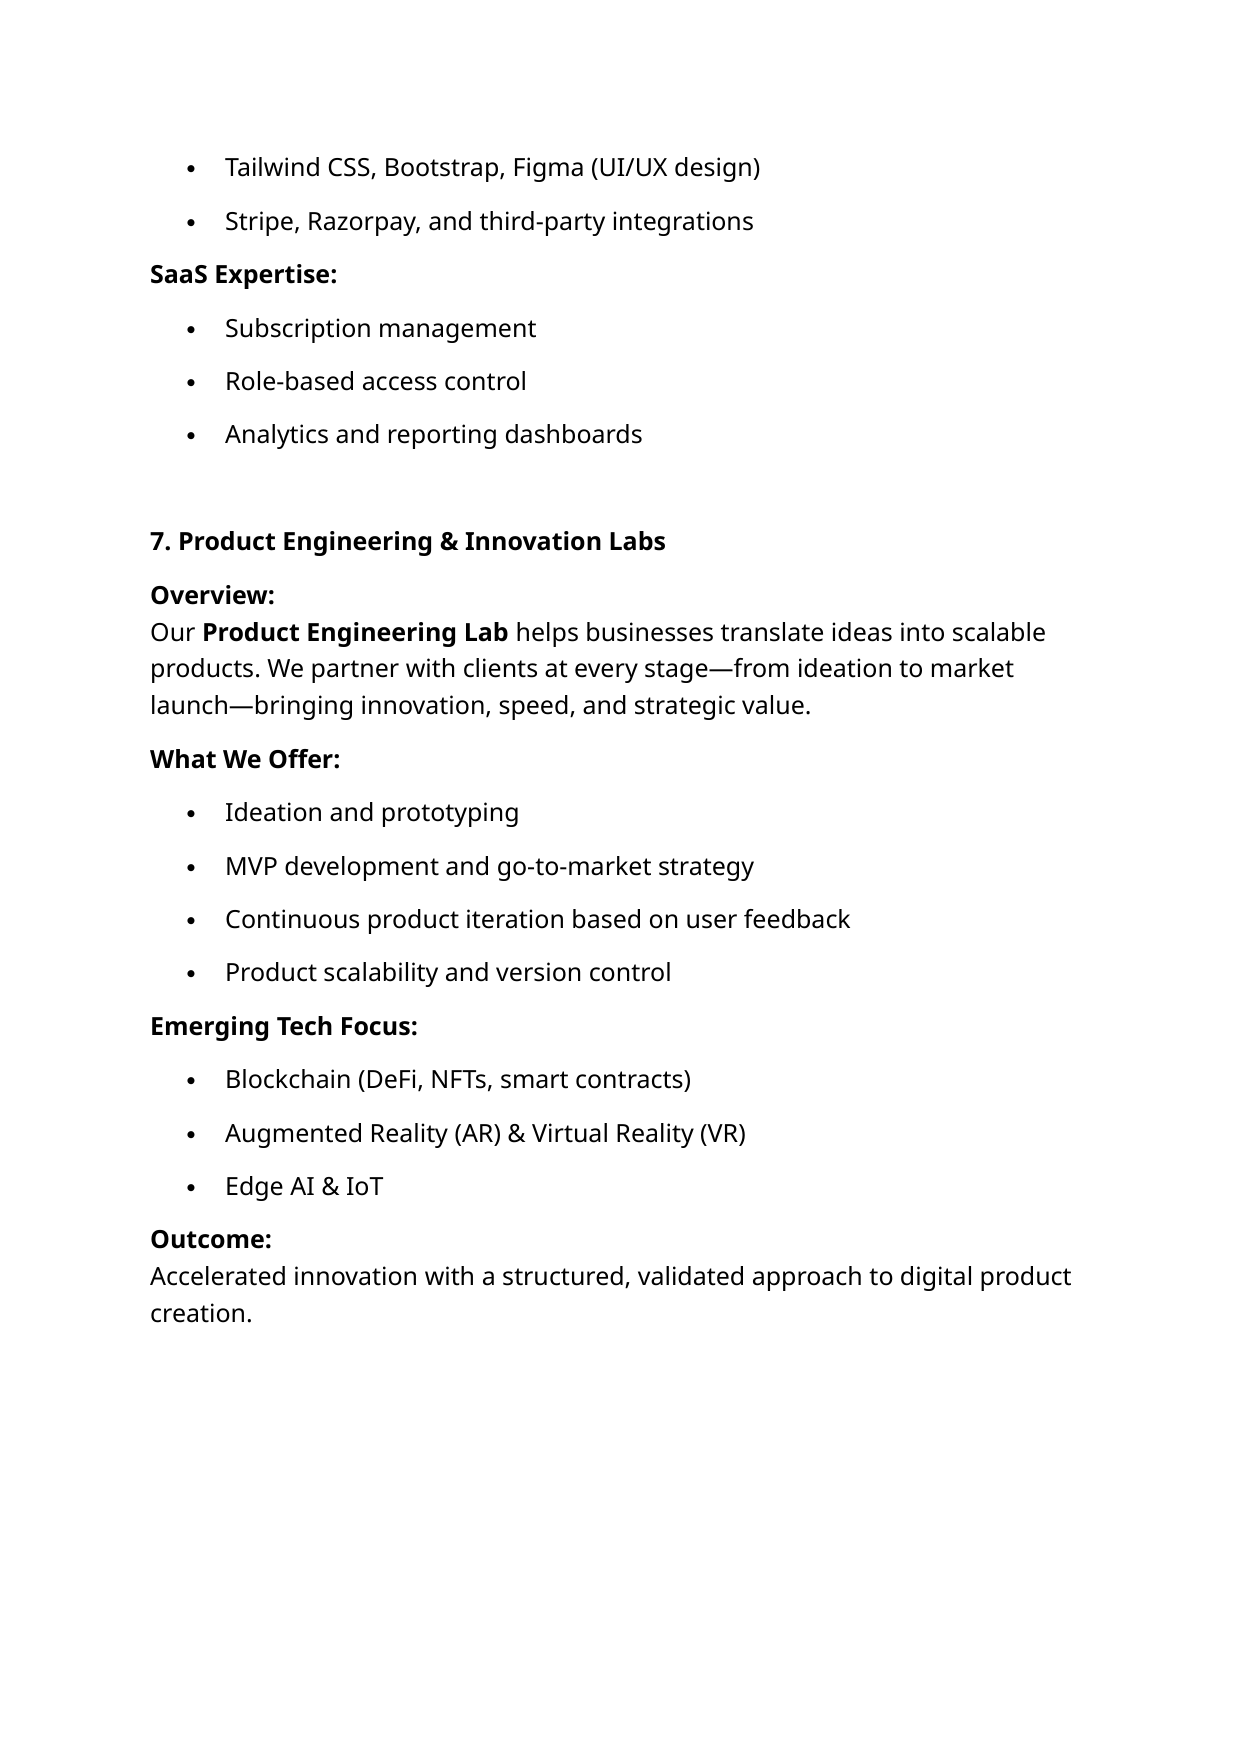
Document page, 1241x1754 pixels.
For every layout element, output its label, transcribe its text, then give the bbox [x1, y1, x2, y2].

list Edge AI & IoT [187, 1169, 1090, 1203]
text Outcome: Accelerated innovation with a structured, validated approach to digital product creation. [150, 1222, 1090, 1330]
list Continuous product iteration based on user feedback [187, 902, 1090, 936]
list Tailwind CSS, Bootstrap, Figma (UI/UX design) [187, 150, 1090, 184]
text What We Offer: [150, 741, 1090, 775]
list Role-based access control [187, 364, 1090, 398]
text Overview: Our Product Engineering Lab helps businesses translate ideas into scalable products. We partner with clients at every stage—from ideation to market launch—bringing innovation, speed, and strategic value. [150, 577, 1090, 722]
list Blockchain (DeFi, NFTs, smart contracts) [187, 1062, 1090, 1096]
list Analytics and reporting dashboards [187, 417, 1090, 451]
list Stripe, Razorpay, and third-party integrations [187, 203, 1090, 237]
list Subscription management [187, 310, 1090, 344]
list Augmented Reality (AR) & Virtual Reality (VR) [187, 1115, 1090, 1149]
list Ideation and prototyping [187, 795, 1090, 829]
list MVP development and go-to-market strategy [187, 848, 1090, 882]
list Product scalability and version control [187, 955, 1090, 989]
text 7. Product Engineering & Innovation Labs [150, 524, 1090, 558]
text Emerging Tech Focus: [150, 1008, 1090, 1042]
text SaaS Expertise: [150, 257, 1090, 291]
